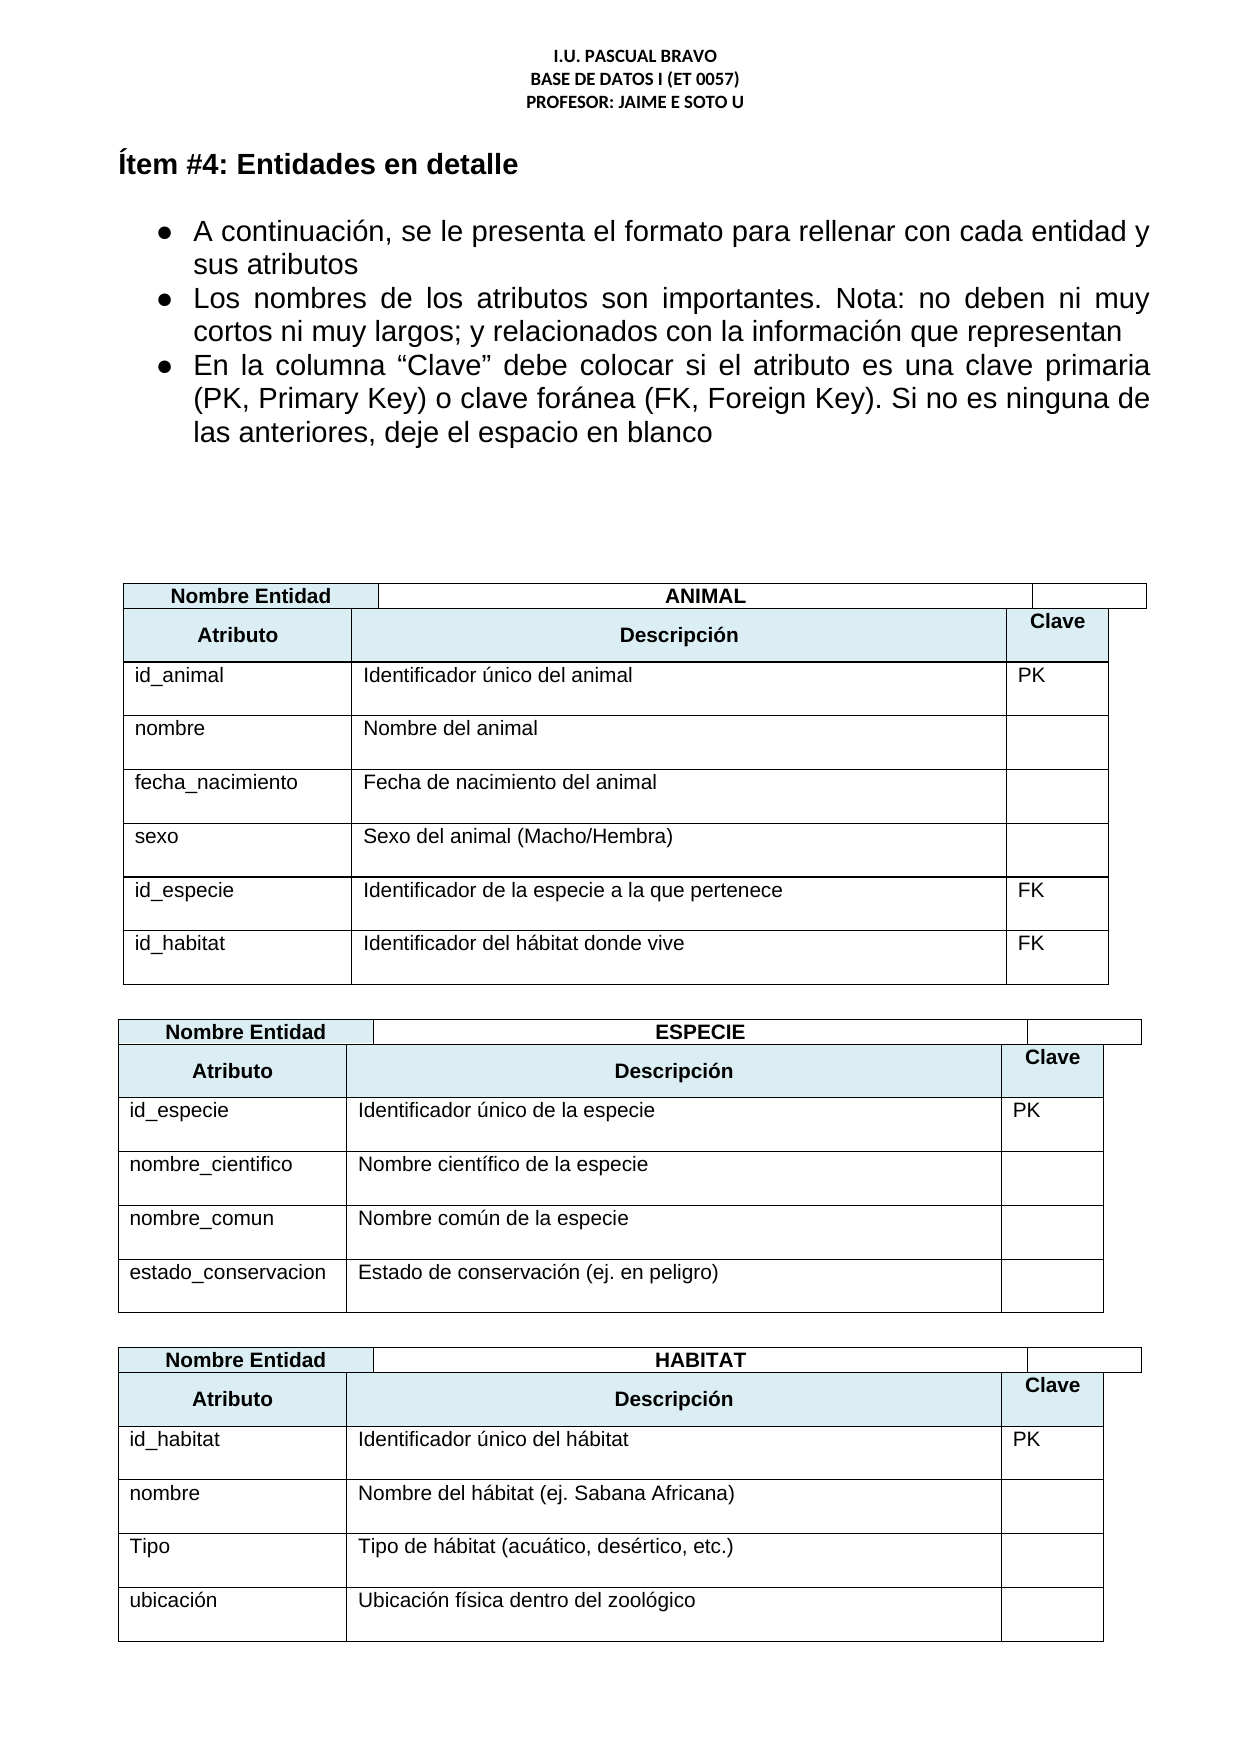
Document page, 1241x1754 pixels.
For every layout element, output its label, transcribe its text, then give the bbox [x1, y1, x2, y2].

table_cell id_animal [124, 663, 351, 715]
table_header ESPECIE [374, 1020, 1027, 1043]
table_cell Descripción [347, 1373, 1001, 1426]
list Los nombres de los atributos son importantes. Nota: no deben ni muy cortos ni muy largos; y relacionados con la información que representan [156, 281, 1152, 348]
table_cell Estado de conservación (ej. en peligro) [347, 1260, 1001, 1312]
table_cell Nombre científico de la especie [347, 1152, 1001, 1205]
table_cell Ubicación física dentro del zoológico [347, 1588, 1001, 1641]
table_cell [1007, 716, 1108, 769]
table_cell Identificador único de la especie [347, 1098, 1001, 1151]
table_cell nombre [119, 1480, 346, 1533]
table_cell [1002, 1588, 1103, 1641]
table_cell PK [1007, 663, 1108, 715]
table_cell id_habitat [119, 1427, 346, 1479]
table_cell [1007, 824, 1108, 876]
table_cell id_especie [124, 878, 351, 930]
list A continuación, se le presenta el formato para rellenar con cada entidad y sus atributos [156, 214, 1152, 281]
table_cell Fecha de nacimiento del animal [352, 770, 1006, 823]
table_cell estado_conservacion [119, 1260, 346, 1312]
table_cell ubicación [119, 1588, 346, 1641]
table_cell [1002, 1480, 1103, 1533]
table_cell Nombre del animal [352, 716, 1006, 769]
table_cell id_especie [119, 1098, 346, 1151]
table_cell FK [1007, 931, 1108, 984]
table_cell [1007, 770, 1108, 823]
table_cell Tipo de hábitat (acuático, desértico, etc.) [347, 1534, 1001, 1587]
table_cell Nombre del hábitat (ej. Sabana Africana) [347, 1480, 1001, 1533]
table_header [1033, 584, 1146, 608]
list En la columna “Clave” debe colocar si el atributo es una clave primaria (PK, Primary Key) o clave foránea (FK, Foreign Key). Si no es ninguna de las anteriores, deje el espacio en blanco [156, 348, 1152, 448]
table_cell Sexo del animal (Macho/Hembra) [352, 824, 1006, 876]
table_cell nombre [124, 716, 351, 769]
table_cell FK [1007, 878, 1108, 930]
table_cell Atributo [119, 1373, 346, 1426]
table_header ANIMAL [379, 584, 1032, 608]
table_cell [1002, 1260, 1103, 1312]
table_cell [1002, 1534, 1103, 1587]
table_cell nombre_cientifico [119, 1152, 346, 1205]
table_cell Identificador único del hábitat [347, 1427, 1001, 1479]
text Ítem #4: Entidades en detalle [118, 147, 1152, 180]
table_header Nombre Entidad [124, 584, 378, 608]
table_cell [1002, 1206, 1103, 1258]
table_header HABITAT [374, 1348, 1027, 1372]
table_cell id_habitat [124, 931, 351, 984]
table_cell Atributo [119, 1045, 346, 1097]
table_cell Identificador de la especie a la que pertenece [352, 878, 1006, 930]
table_cell Clave [1007, 609, 1108, 661]
table_header Nombre Entidad [119, 1020, 373, 1043]
table_header [1028, 1348, 1141, 1372]
table_cell Clave [1002, 1045, 1103, 1097]
table_cell PK [1002, 1427, 1103, 1479]
table_cell Tipo [119, 1534, 346, 1587]
table_cell sexo [124, 824, 351, 876]
table_cell Descripción [352, 609, 1006, 661]
table_cell Descripción [347, 1045, 1001, 1097]
table_cell Clave [1002, 1373, 1103, 1426]
table_cell Atributo [124, 609, 351, 661]
table_cell nombre_comun [119, 1206, 346, 1258]
table_cell PK [1002, 1098, 1103, 1151]
table_cell Identificador único del animal [352, 663, 1006, 715]
table_header [1028, 1020, 1141, 1043]
table_cell fecha_nacimiento [124, 770, 351, 823]
table_cell Identificador del hábitat donde vive [352, 931, 1006, 984]
table_cell Nombre común de la especie [347, 1206, 1001, 1258]
table_header Nombre Entidad [119, 1348, 373, 1372]
table_cell [1002, 1152, 1103, 1205]
